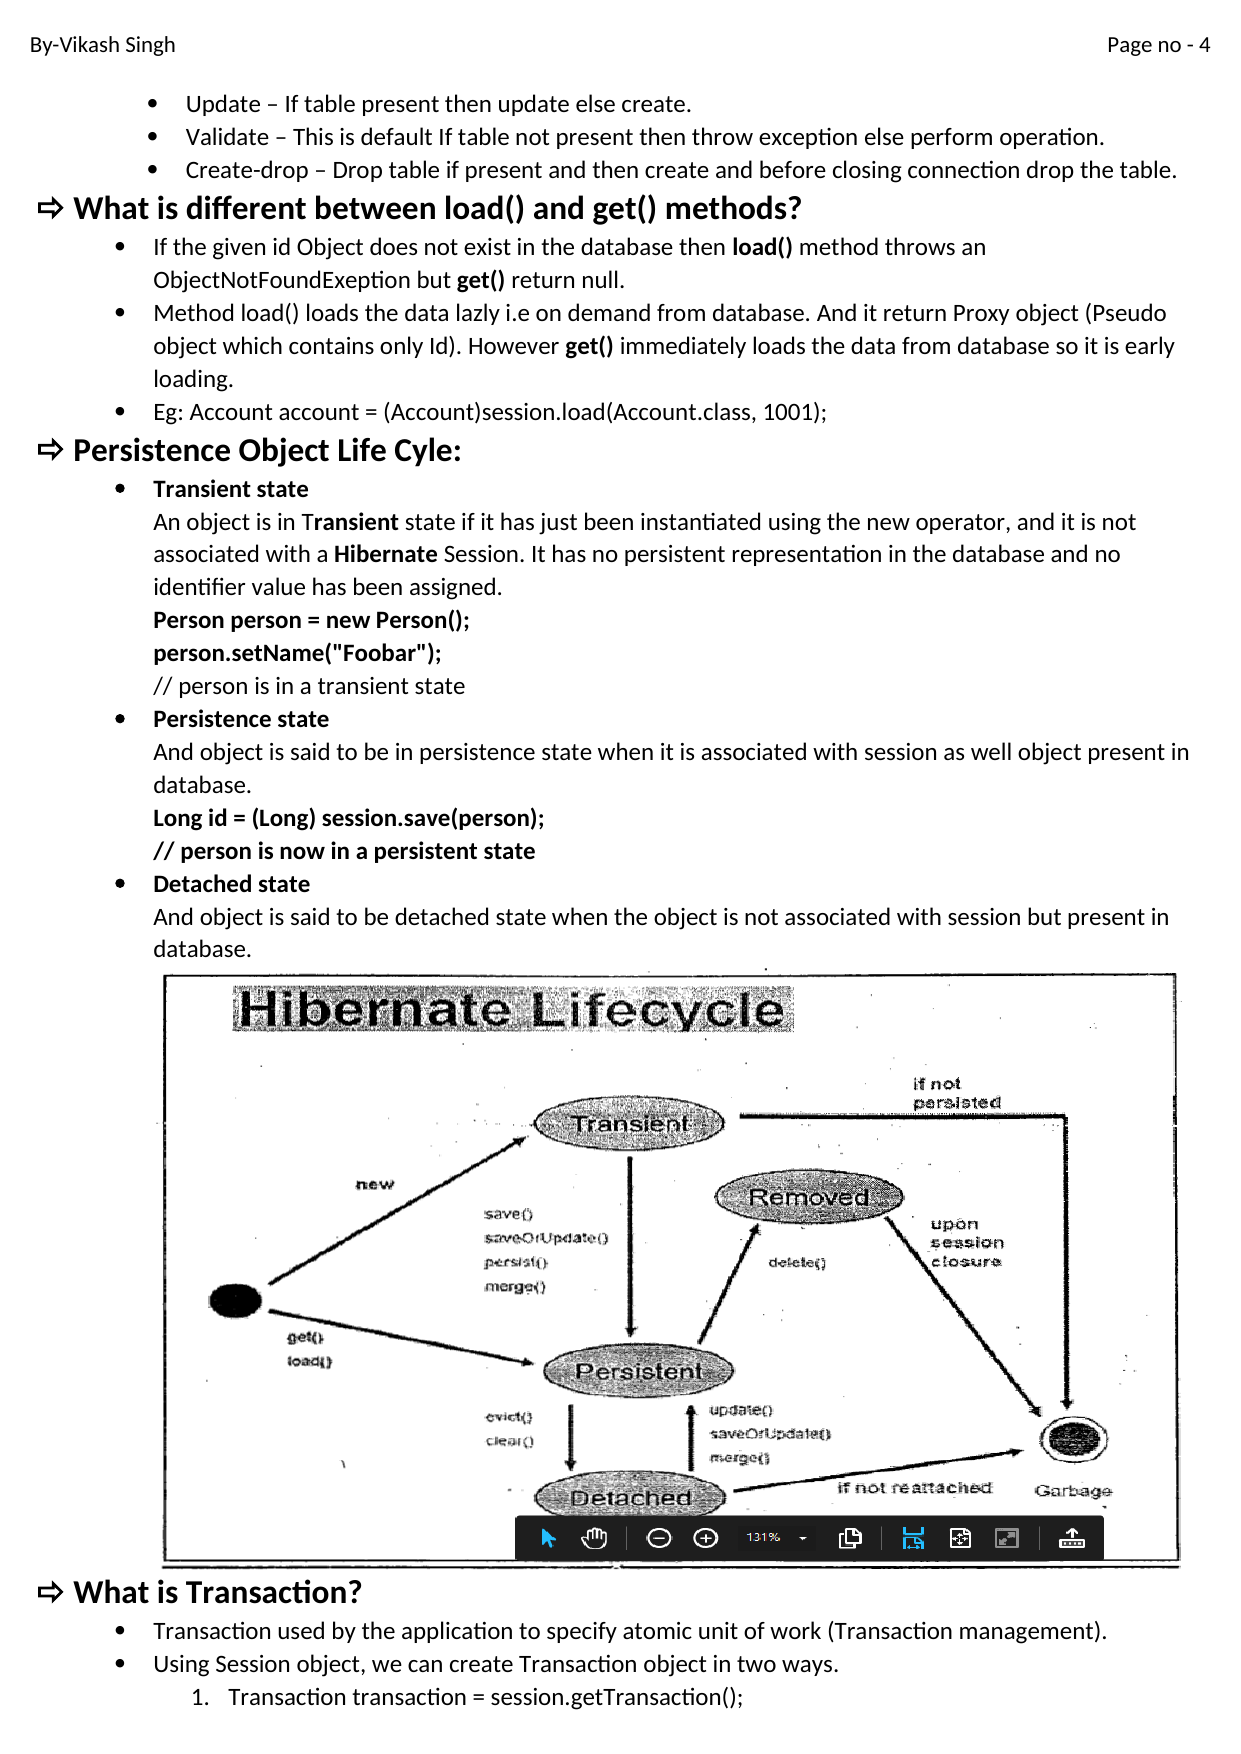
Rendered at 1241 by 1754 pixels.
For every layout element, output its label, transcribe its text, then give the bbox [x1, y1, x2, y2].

list Update – If table present then update else create. [148, 89, 1211, 119]
list // person is now in a persistent state [153, 835, 1211, 865]
picture [153, 966, 1193, 1570]
list Transient state [116, 473, 1211, 503]
list What is Transaction? [36, 1572, 1211, 1612]
list If the given id Object does not exist in the database then load() method throws an ObjectNotFoundExeption but get() return null. [116, 231, 1211, 295]
list An object is in Transient state if it has just been instantiated using the new operator, and it is not associated with a Hibernate Session. It has no persistent representation in the database and no identifier value has been assigned. [153, 506, 1211, 602]
list // person is in a transient state [153, 670, 1211, 701]
list Using Session object, we can create Transaction object in two ways. [116, 1648, 1211, 1679]
list Long id = (Long) session.save(person); [153, 802, 1211, 832]
list person.setName("Foobar"); [153, 637, 1211, 668]
list Persistence state [116, 703, 1211, 734]
list Validate – This is default If table not present then throw exception else perform operation. [148, 122, 1211, 152]
list Persistence Object Life Cyle: [36, 429, 1211, 469]
list Method load() loads the data lazly i.e on demand from database. And it return Proxy object (Pseudo object which contains only Id). However get() immediately loads the data from database so it is early loading. [116, 297, 1211, 393]
list And object is said to be in persistence state when it is associated with session as well object present in database. [153, 736, 1211, 799]
list Transaction used by the application to specify atomic unit of work (Transaction management). [116, 1616, 1211, 1646]
list Eg: Account account = (Account)session.load(Account.class, 1001); [116, 396, 1211, 426]
list Person person = new Person(); [153, 604, 1211, 635]
list Detached state [116, 868, 1211, 898]
list What is different between load() and get() methods? [36, 187, 1211, 228]
list And object is said to be detached state when the object is not associated with session but present in database. [153, 901, 1211, 964]
list Create-drop – Drop table if present and then create and before closing connection drop the table. [148, 154, 1211, 185]
list Transaction transaction = session.getTransaction(); [191, 1681, 1211, 1712]
